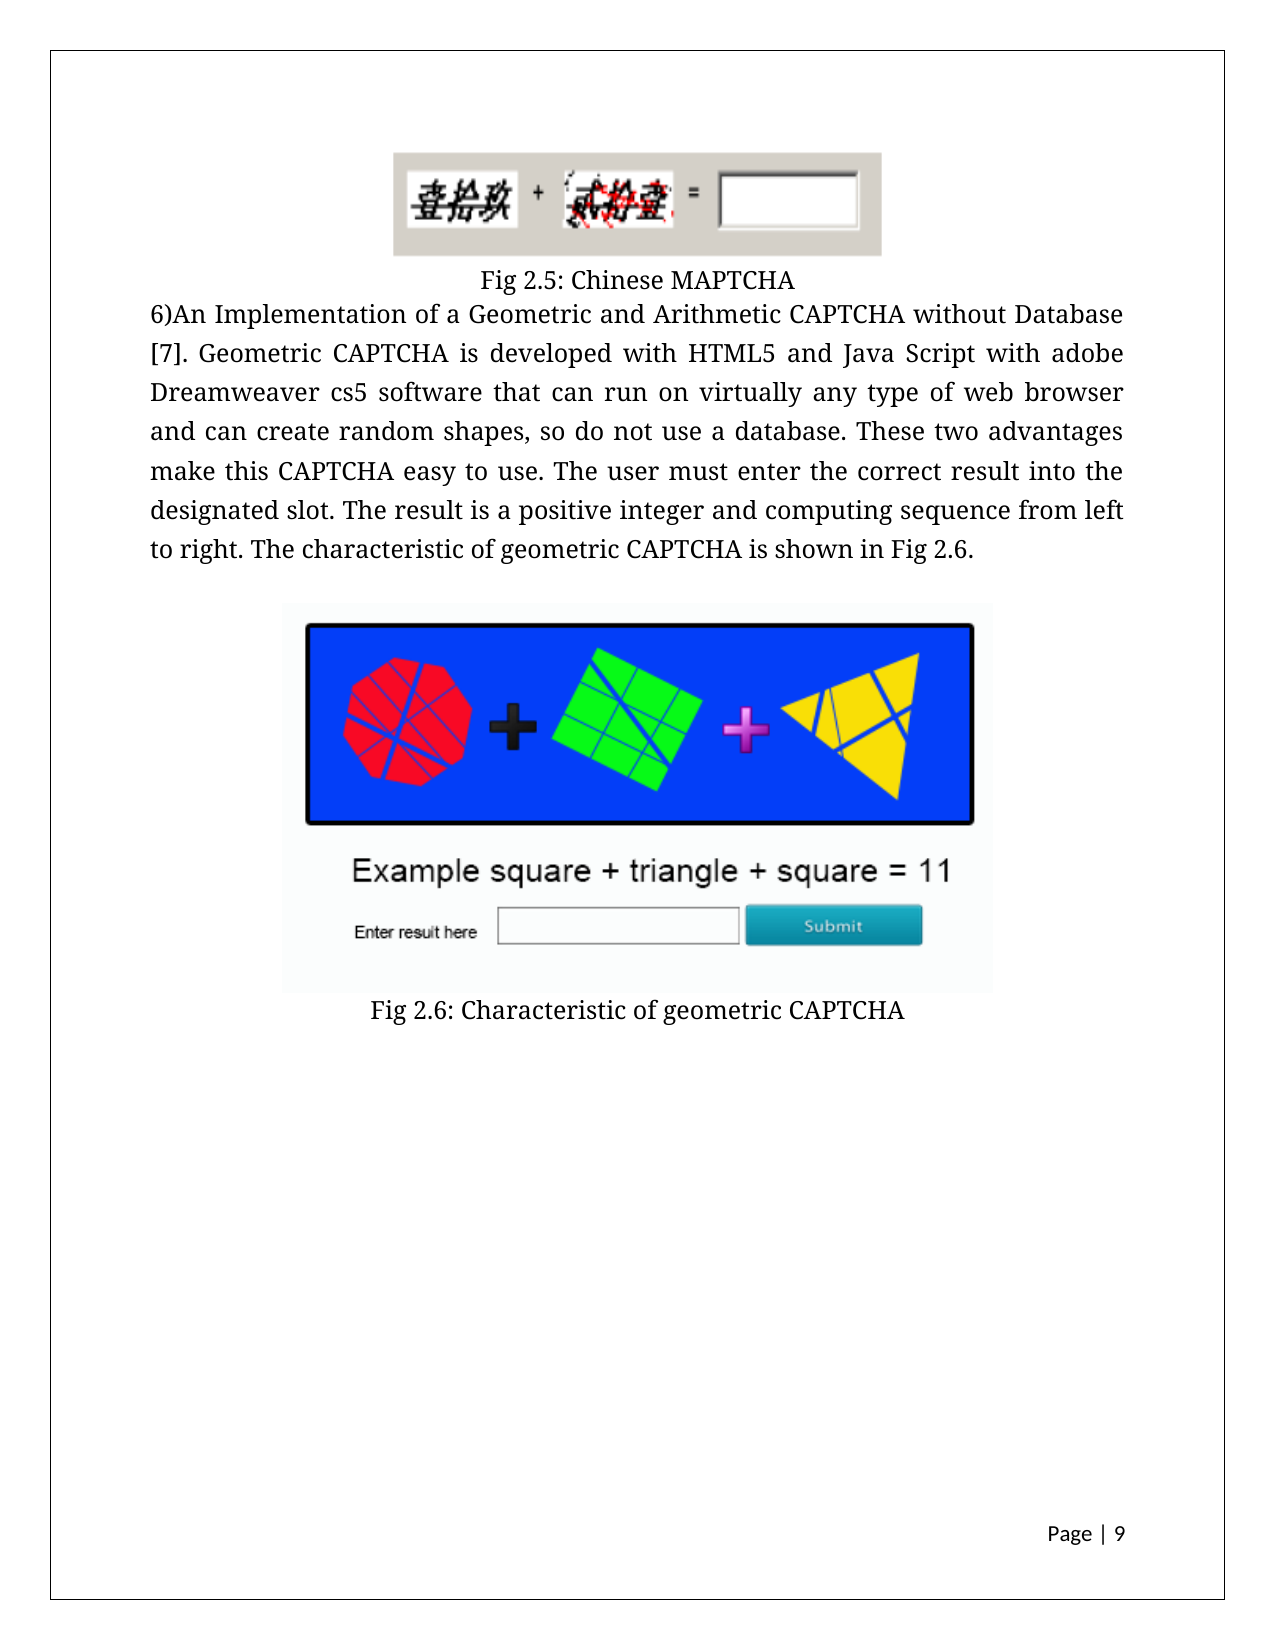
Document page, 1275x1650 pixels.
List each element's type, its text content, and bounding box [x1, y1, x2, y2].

text Fig 2.6: Characteristic of geometric CAPTCHA [150, 993, 1125, 1027]
picture [393, 150, 882, 263]
text 6)An Implementation of a Geometric and Arithmetic CAPTCHA without Database [7]. Geometric CAPTCHA is developed with HTML5 and Java Script with adobe Dreamweaver cs5 software that can run on virtually any type of web browser and can create random shapes, so do not use a database. These two advantages make this CAPTCHA easy to use. The user must enter the correct result into the designated slot. The result is a positive integer and computing sequence from left to right. The characteristic of geometric CAPTCHA is shown in Fig 2.6. [150, 297, 1125, 566]
text Fig 2.5: Chinese MAPTCHA [150, 262, 1125, 297]
